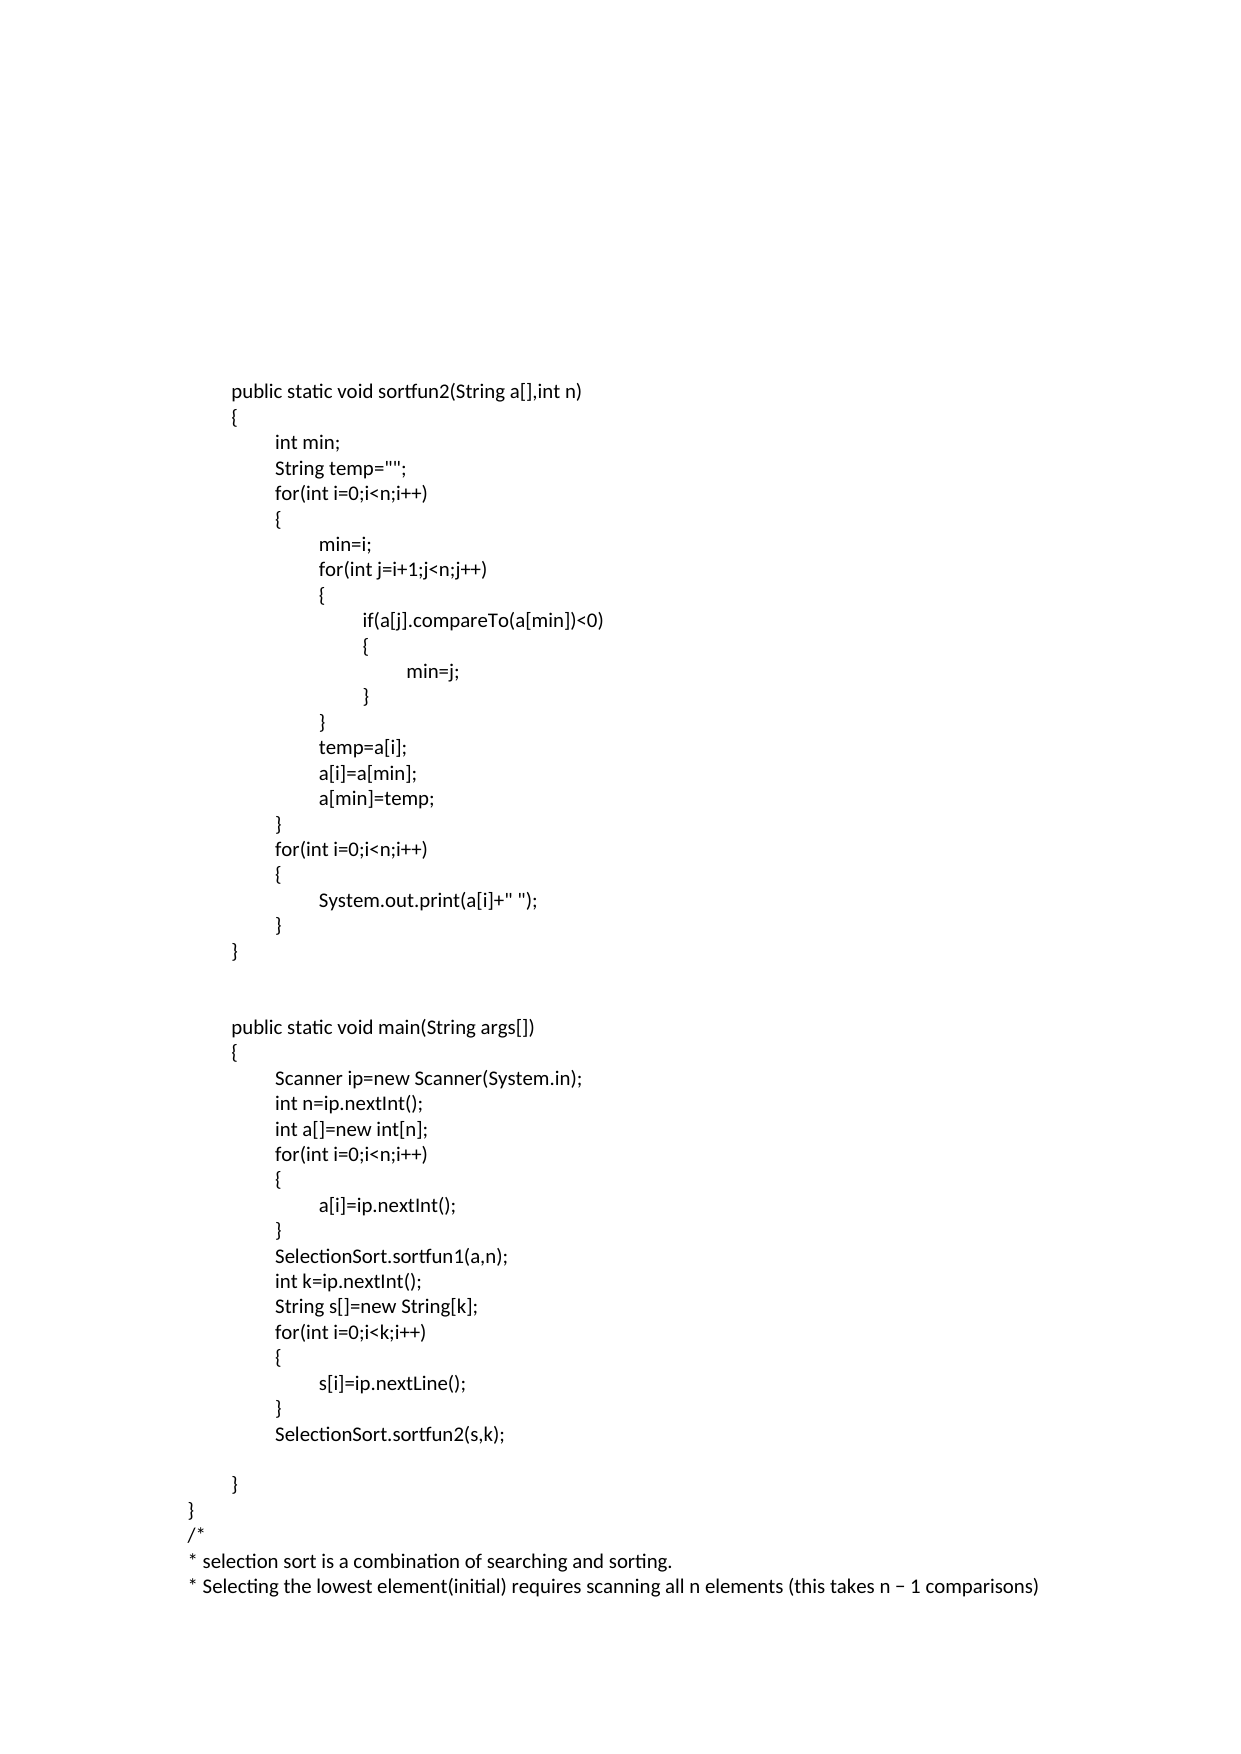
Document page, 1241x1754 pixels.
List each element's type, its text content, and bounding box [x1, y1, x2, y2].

text temp=a[i]; [187, 734, 1053, 760]
text { [187, 1039, 1053, 1065]
text { [187, 633, 1053, 658]
text String s[]=new String[k]; [187, 1294, 1053, 1319]
text SelectionSort.sortfun2(s,k); [187, 1421, 1053, 1446]
text { [187, 862, 1053, 887]
text a[min]=temp; [187, 785, 1053, 811]
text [187, 1573, 1053, 1599]
text { [187, 582, 1053, 607]
text a[i]=a[min]; [187, 760, 1053, 785]
text } [187, 684, 1053, 709]
text for(int j=i+1;j<n;j++) [187, 557, 1053, 582]
text min=j; [187, 658, 1053, 684]
text if(a[j].compareTo(a[min])<0) [187, 607, 1053, 633]
text SelectionSort.sortfun1(a,n); [187, 1243, 1053, 1268]
text for(int i=0;i<n;i++) [187, 1141, 1053, 1167]
text } [187, 912, 1053, 938]
text public static void main(String args[]) [187, 1014, 1053, 1039]
text { [187, 506, 1053, 531]
text int k=ip.nextInt(); [187, 1268, 1053, 1294]
text String temp=""; [187, 455, 1053, 480]
text int a[]=new int[n]; [187, 1116, 1053, 1141]
text int min; [187, 429, 1053, 455]
text * selection sort is a combination of searching and sorting. [187, 1548, 1053, 1573]
text { [187, 1167, 1053, 1192]
text } [187, 1472, 1053, 1497]
text System.out.print(a[i]+" "); [187, 887, 1053, 912]
text /* [187, 1522, 1053, 1548]
text } [187, 1217, 1053, 1243]
text } [187, 1497, 1053, 1522]
text } [187, 811, 1053, 836]
text min=i; [187, 531, 1053, 557]
text s[i]=ip.nextLine(); [187, 1370, 1053, 1395]
text a[i]=ip.nextInt(); [187, 1192, 1053, 1217]
text for(int i=0;i<n;i++) [187, 480, 1053, 506]
text } [187, 709, 1053, 734]
text { [187, 1344, 1053, 1370]
text int n=ip.nextInt(); [187, 1090, 1053, 1116]
text } [187, 938, 1053, 963]
text for(int i=0;i<n;i++) [187, 836, 1053, 862]
text } [187, 1395, 1053, 1421]
text for(int i=0;i<k;i++) [187, 1319, 1053, 1344]
text Scanner ip=new Scanner(System.in); [187, 1065, 1053, 1090]
text { [187, 404, 1053, 429]
text public static void sortfun2(String a[],int n) [187, 379, 1053, 404]
